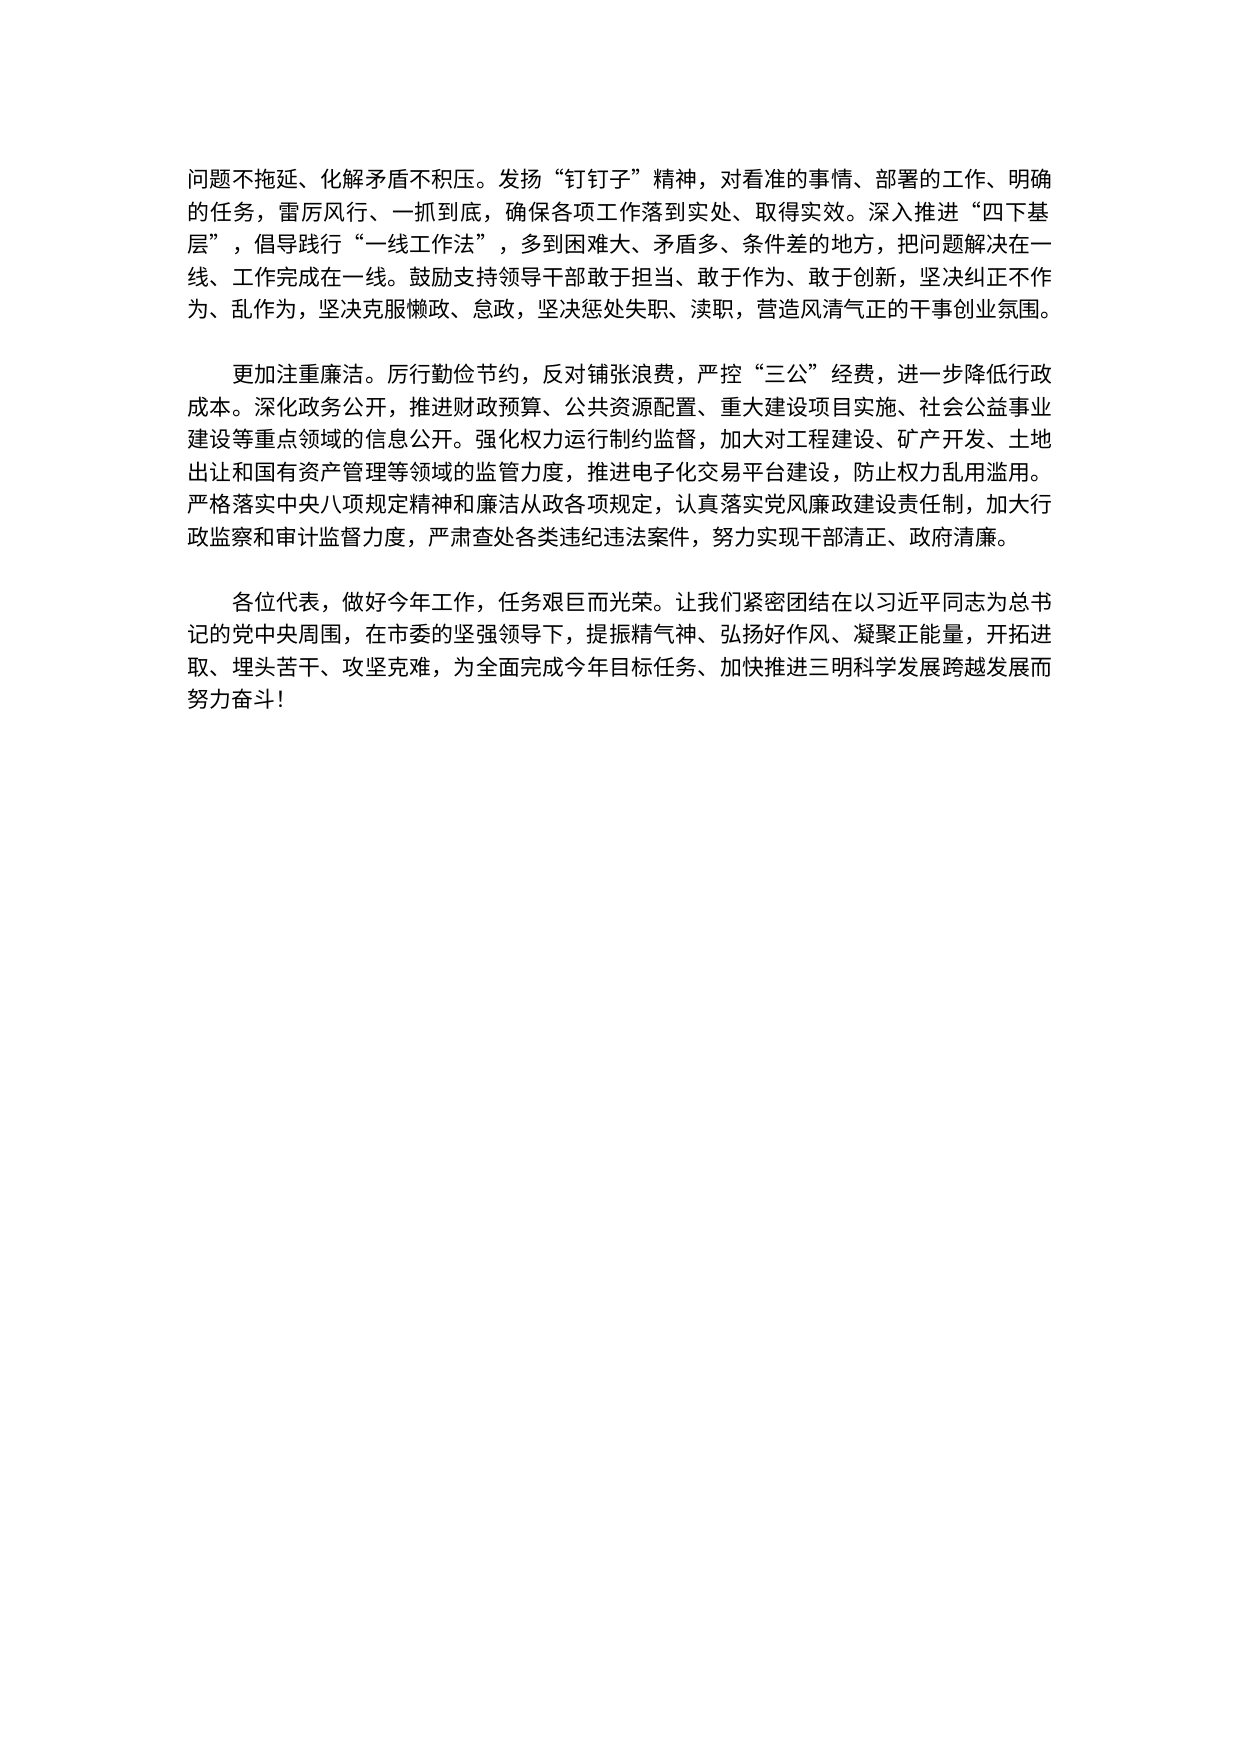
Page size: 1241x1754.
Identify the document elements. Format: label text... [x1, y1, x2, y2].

text 各位代表，做好今年工作，任务艰巨而光荣。让我们紧密团结在以习近平同志为总书记的党中央周围，在市委的坚强领导下，提振精气神、弘扬好作风、凝聚正能量，开拓进取、埋头苦干、攻坚克难，为全面完成今年目标任务、加快推进三明科学发展跨越发展而努力奋斗！ [187, 584, 1053, 714]
text 更加注重廉洁。厉行勤俭节约，反对铺张浪费，严控“三公”经费，进一步降低行政成本。深化政务公开，推进财政预算、公共资源配置、重大建设项目实施、社会公益事业建设等重点领域的信息公开。强化权力运行制约监督，加大对工程建设、矿产开发、土地出让和国有资产管理等领域的监管力度，推进电子化交易平台建设，防止权力乱用滥用。严格落实中央八项规定精神和廉洁从政各项规定，认真落实党风廉政建设责任制，加大行政监察和审计监督力度，严肃查处各类违纪违法案件，努力实现干部清正、政府清廉。 [187, 357, 1053, 552]
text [187, 162, 1053, 324]
